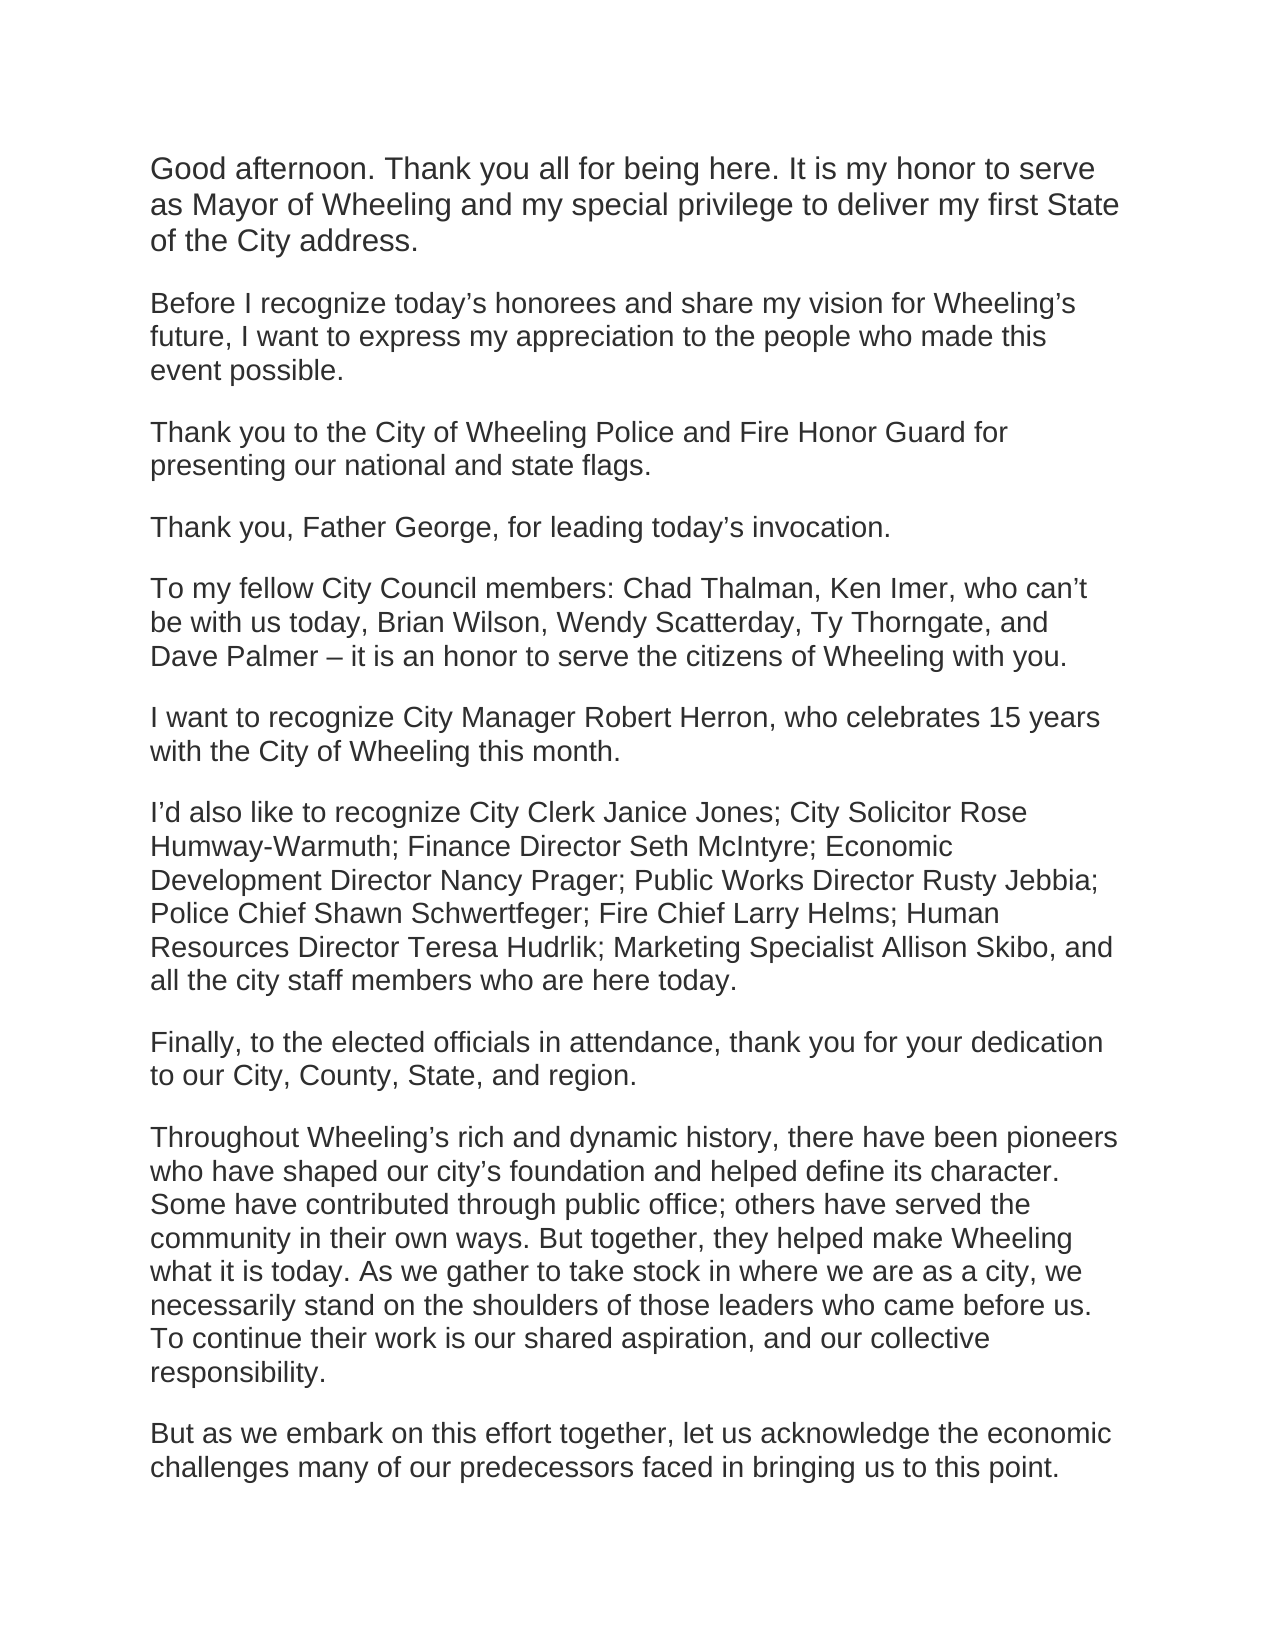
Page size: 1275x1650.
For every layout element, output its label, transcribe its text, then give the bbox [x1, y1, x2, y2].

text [150, 1417, 1125, 1484]
text Throughout Wheeling’s rich and dynamic history, there have been pioneers who have shaped our city’s foundation and helped define its character. Some have contributed through public office; others have served the community in their own ways. But together, they helped make Wheeling what it is today. As we gather to take stock in where we are as a city, we necessarily stand on the shoulders of those leaders who came before us. To continue their work is our shared aspiration, and our collective responsibility. [150, 1120, 1125, 1388]
text I want to recognize City Manager Robert Herron, who celebrates 15 years with the City of Wheeling this month. [150, 700, 1125, 767]
text Good afternoon. Thank you all for being here. It is my honor to serve as Mayor of Wheeling and my special privilege to deliver my first State of the City address. [150, 150, 1125, 258]
text Before I recognize today’s honorees and share my vision for Wheeling’s future, I want to express my appreciation to the people who made this event possible. [150, 286, 1125, 387]
text Thank you, Father George, for leading today’s invocation. [150, 510, 1125, 543]
text Finally, to the elected officials in attendance, thank you for your dedication to our City, County, State, and region. [150, 1025, 1125, 1092]
text To my fellow City Council members: Chad Thalman, Ken Imer, who can’t be with us today, Brian Wilson, Wendy Scatterday, Ty Thorngate, and Dave Palmer – it is an honor to serve the citizens of Wheeling with you. [150, 572, 1125, 672]
text I’d also like to recognize City Clerk Janice Jones; City Solicitor Rose Humway-Warmuth; Finance Director Seth McIntyre; Economic Development Director Nancy Prager; Public Works Director Rusty Jebbia; Police Chief Shawn Schwertfeger; Fire Chief Larry Helms; Human Resources Director Teresa Hudrlik; Marketing Specialist Allison Skibo, and all the city staff members who are here today. [150, 796, 1125, 997]
text Thank you to the City of Wheeling Police and Fire Honor Guard for presenting our national and state flags. [150, 415, 1125, 482]
